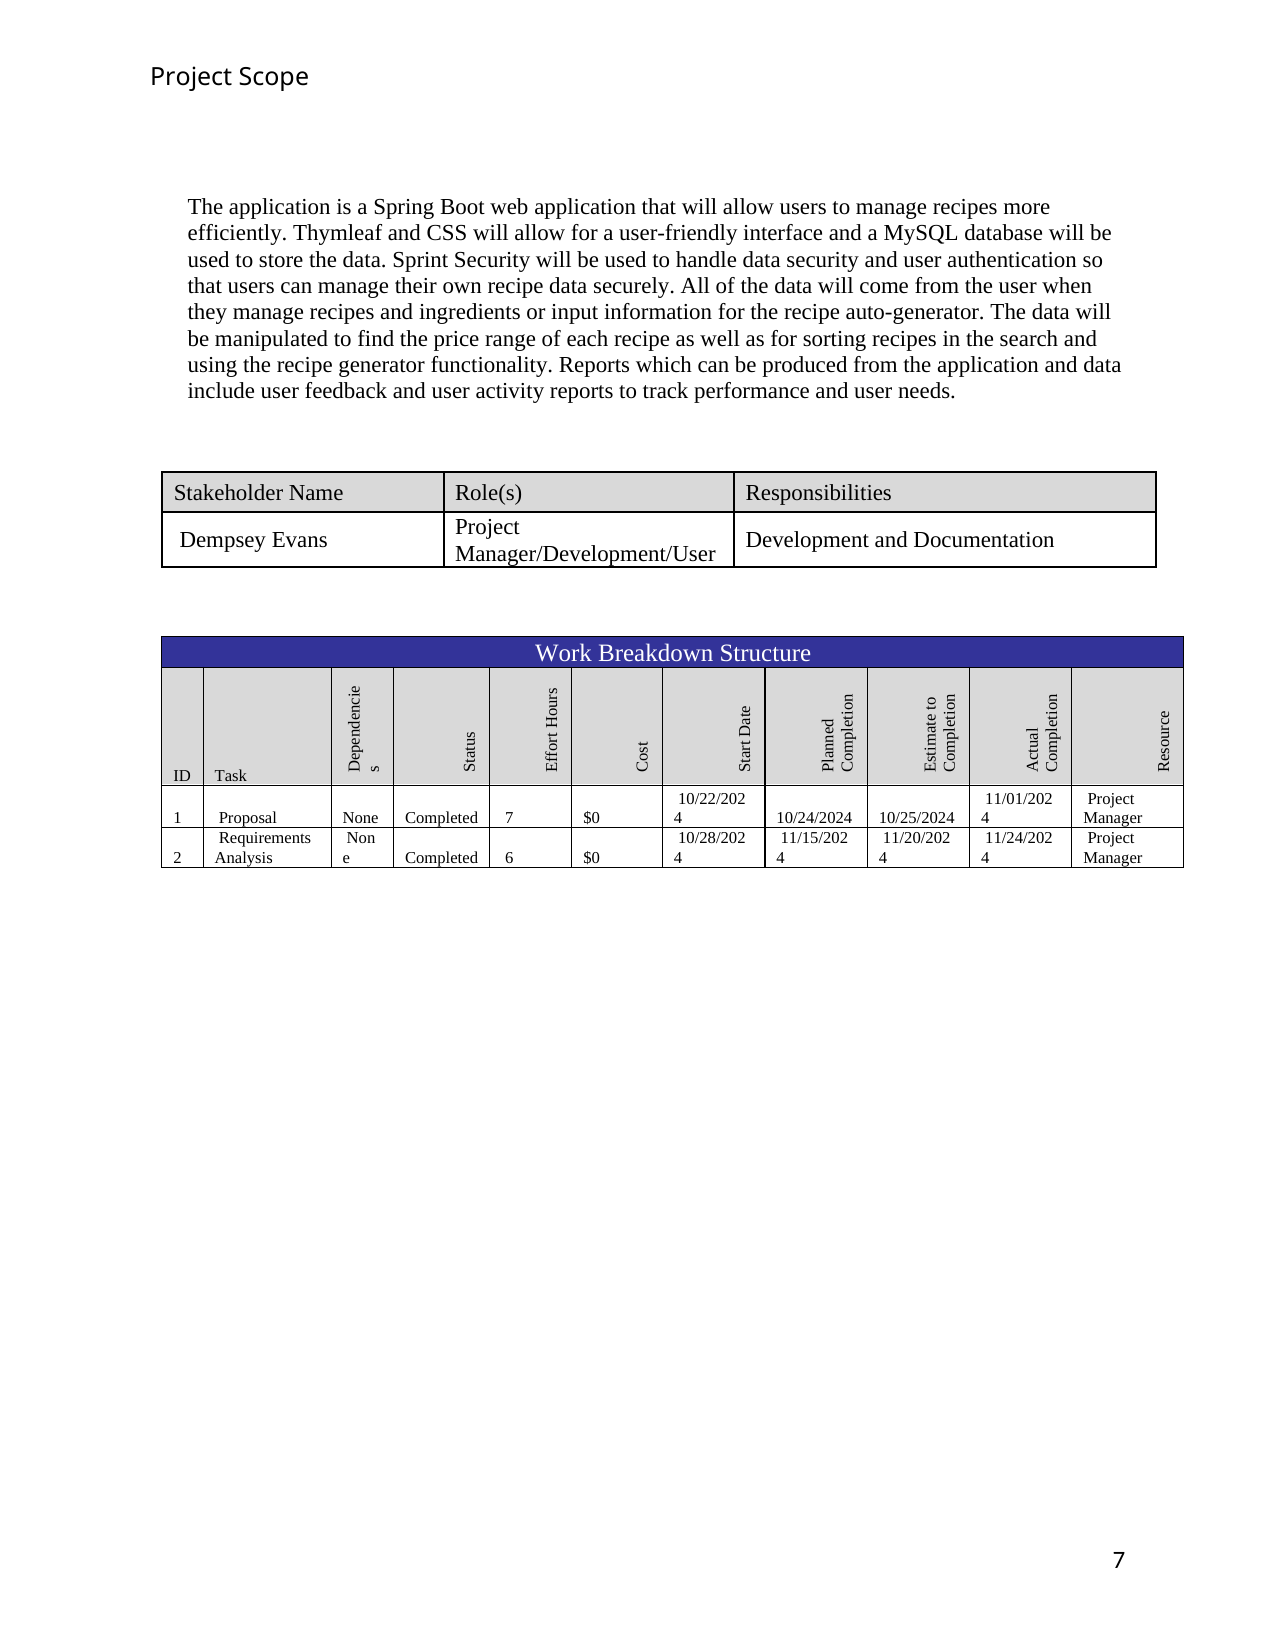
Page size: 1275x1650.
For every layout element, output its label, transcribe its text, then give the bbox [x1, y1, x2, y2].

table_cell 10/22/2024 [663, 786, 764, 827]
table_cell $0 [572, 786, 662, 827]
table_cell Dependencies [332, 668, 393, 784]
table_cell Project Manager/Development/User [445, 513, 733, 566]
table_cell Proposal [204, 786, 331, 827]
table_cell Estimate to Completion [868, 668, 969, 784]
table_cell Effort Hours [490, 668, 571, 784]
table_cell Development and Documentation [735, 513, 1155, 566]
table_cell 11/01/2024 [970, 786, 1071, 827]
table_cell 11/24/2024 [970, 828, 1071, 867]
table_cell 10/28/2024 [663, 828, 764, 867]
table_cell 6 [490, 828, 571, 867]
table_cell Actual Completion [970, 668, 1071, 784]
table_cell 11/20/2024 [868, 828, 969, 867]
table_cell 10/25/2024 [868, 786, 969, 827]
table_cell None [332, 828, 393, 867]
table_cell Task [204, 668, 331, 784]
text The application is a Spring Boot web application that will allow users to manage recipes more efficiently. Thymleaf and CSS will allow for a user-friendly interface and a MySQL database will be used to store the data. Sprint Security will be used to handle data security and user authentication so that users can manage their own recipe data securely. All of the data will come from the user when they manage recipes and ingredients or input information for the recipe auto-generator. The data will be manipulated to find the price range of each recipe as well as for sorting recipes in the search and using the recipe generator functionality. Reports which can be produced from the application and data include user feedback and user activity reports to track performance and user needs. [187, 193, 1125, 404]
table_cell 1 [162, 786, 203, 827]
table_cell 2 [162, 828, 203, 867]
table_header Responsibilities [735, 473, 1155, 511]
table_cell None [332, 786, 393, 827]
table_cell Cost [572, 668, 662, 784]
table_header Stakeholder Name [163, 473, 443, 511]
table_cell ID [162, 668, 203, 784]
table_cell Project Manager [1072, 828, 1183, 867]
table_cell Completed [394, 828, 489, 867]
table_cell Start Date [663, 668, 764, 784]
table_cell Completed [394, 786, 489, 827]
table_header Role(s) [445, 473, 733, 511]
table_cell Project Manager [1072, 786, 1183, 827]
table_cell 10/24/2024 [766, 786, 867, 827]
table_cell Status [394, 668, 489, 784]
table_cell Planned Completion [766, 668, 867, 784]
title Project Scope [150, 58, 316, 92]
table_cell $0 [572, 828, 662, 867]
table_cell Requirements Analysis [204, 828, 331, 867]
table_cell Resource [1072, 668, 1183, 784]
table_cell 11/15/2024 [766, 828, 867, 867]
table_cell Dempsey Evans [163, 513, 443, 566]
table_cell 7 [490, 786, 571, 827]
table_header Work Breakdown Structure [162, 637, 1183, 667]
